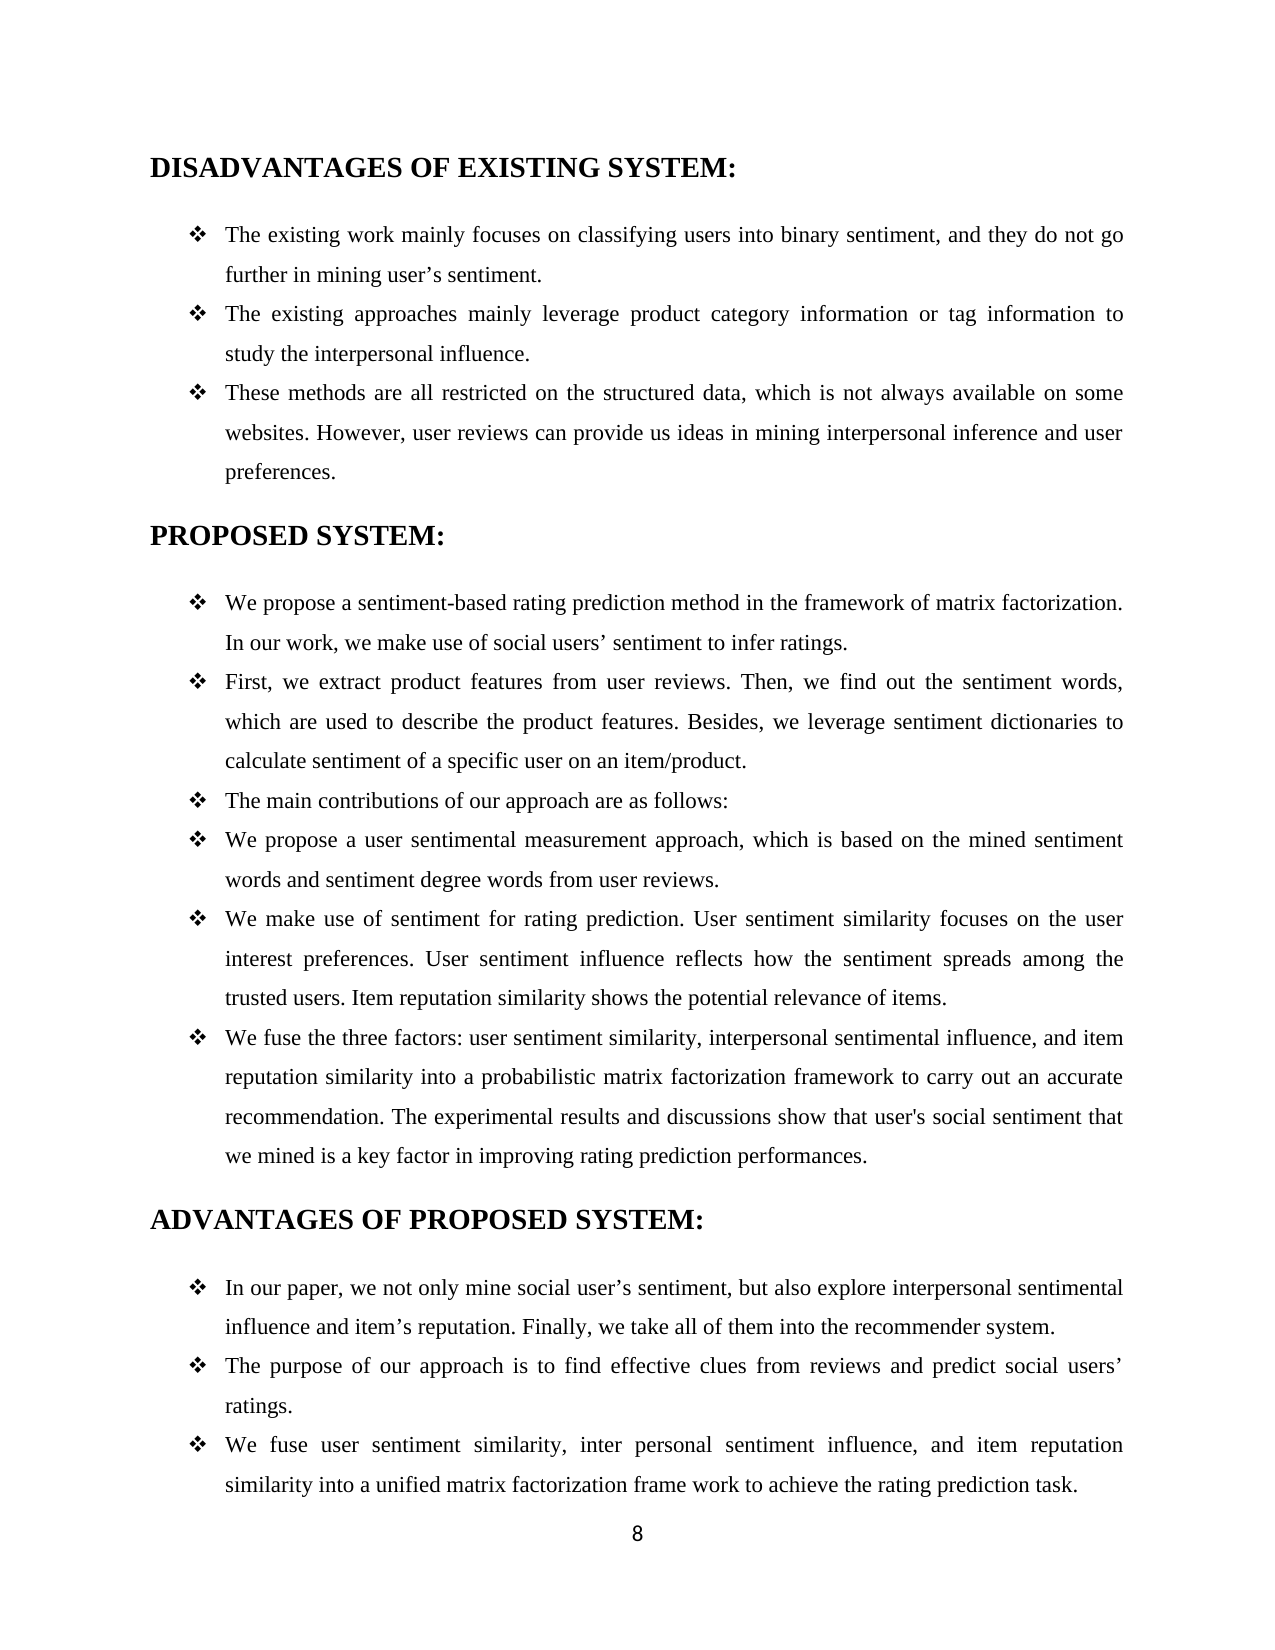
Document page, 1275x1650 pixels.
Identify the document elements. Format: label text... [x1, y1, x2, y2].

text DISADVANTAGES OF EXISTING SYSTEM: [150, 150, 1125, 183]
list We propose a user sentimental measurement approach, which is based on the mined sentiment words and sentiment degree words from user reviews. [187, 826, 1125, 892]
list The existing approaches mainly leverage product category information or tag information to study the interpersonal influence. [187, 300, 1125, 366]
list In our paper, we not only mine social user’s sentiment, but also explore interpersonal sentimental influence and item’s reputation. Finally, we take all of them into the recommender system. [187, 1274, 1125, 1339]
text PROPOSED SYSTEM: [150, 518, 1125, 552]
list First, we extract product features from user reviews. Then, we find out the sentiment words, which are used to describe the product features. Besides, we leverage sentiment dictionaries to calculate sentiment of a specific user on an item/product. [187, 668, 1125, 774]
list The existing work mainly focuses on classifying users into binary sentiment, and they do not go further in mining user’s sentiment. [187, 221, 1125, 287]
list These methods are all restricted on the structured data, which is not always available on some websites. However, user reviews can provide us ideas in mining interpersonal inference and user preferences. [187, 379, 1125, 484]
list The purpose of our approach is to find effective clues from reviews and predict social users’ ratings. [187, 1353, 1125, 1418]
list We make use of sentiment for rating prediction. User sentiment similarity focuses on the user interest preferences. User sentiment influence reflects how the sentiment spreads among the trusted users. Item reputation similarity shows the potential relevance of items. [187, 905, 1125, 1011]
text ADVANTAGES OF PROPOSED SYSTEM: [150, 1202, 1125, 1236]
list We fuse the three factors: user sentiment similarity, interpersonal sentimental influence, and item reputation similarity into a probabilistic matrix factorization framework to carry out an accurate recommendation. The experimental results and discussions show that user's social sentiment that we mined is a key factor in improving rating prediction performances. [187, 1024, 1125, 1168]
list We propose a sentiment-based rating prediction method in the framework of matrix factorization. In our work, we make use of social users’ sentiment to infer ratings. [187, 589, 1125, 655]
list The main contributions of our approach are as follows: [187, 787, 1125, 813]
list We fuse user sentiment similarity, inter personal sentiment influence, and item reputation similarity into a unified matrix factorization frame work to achieve the rating prediction task. [187, 1432, 1125, 1497]
